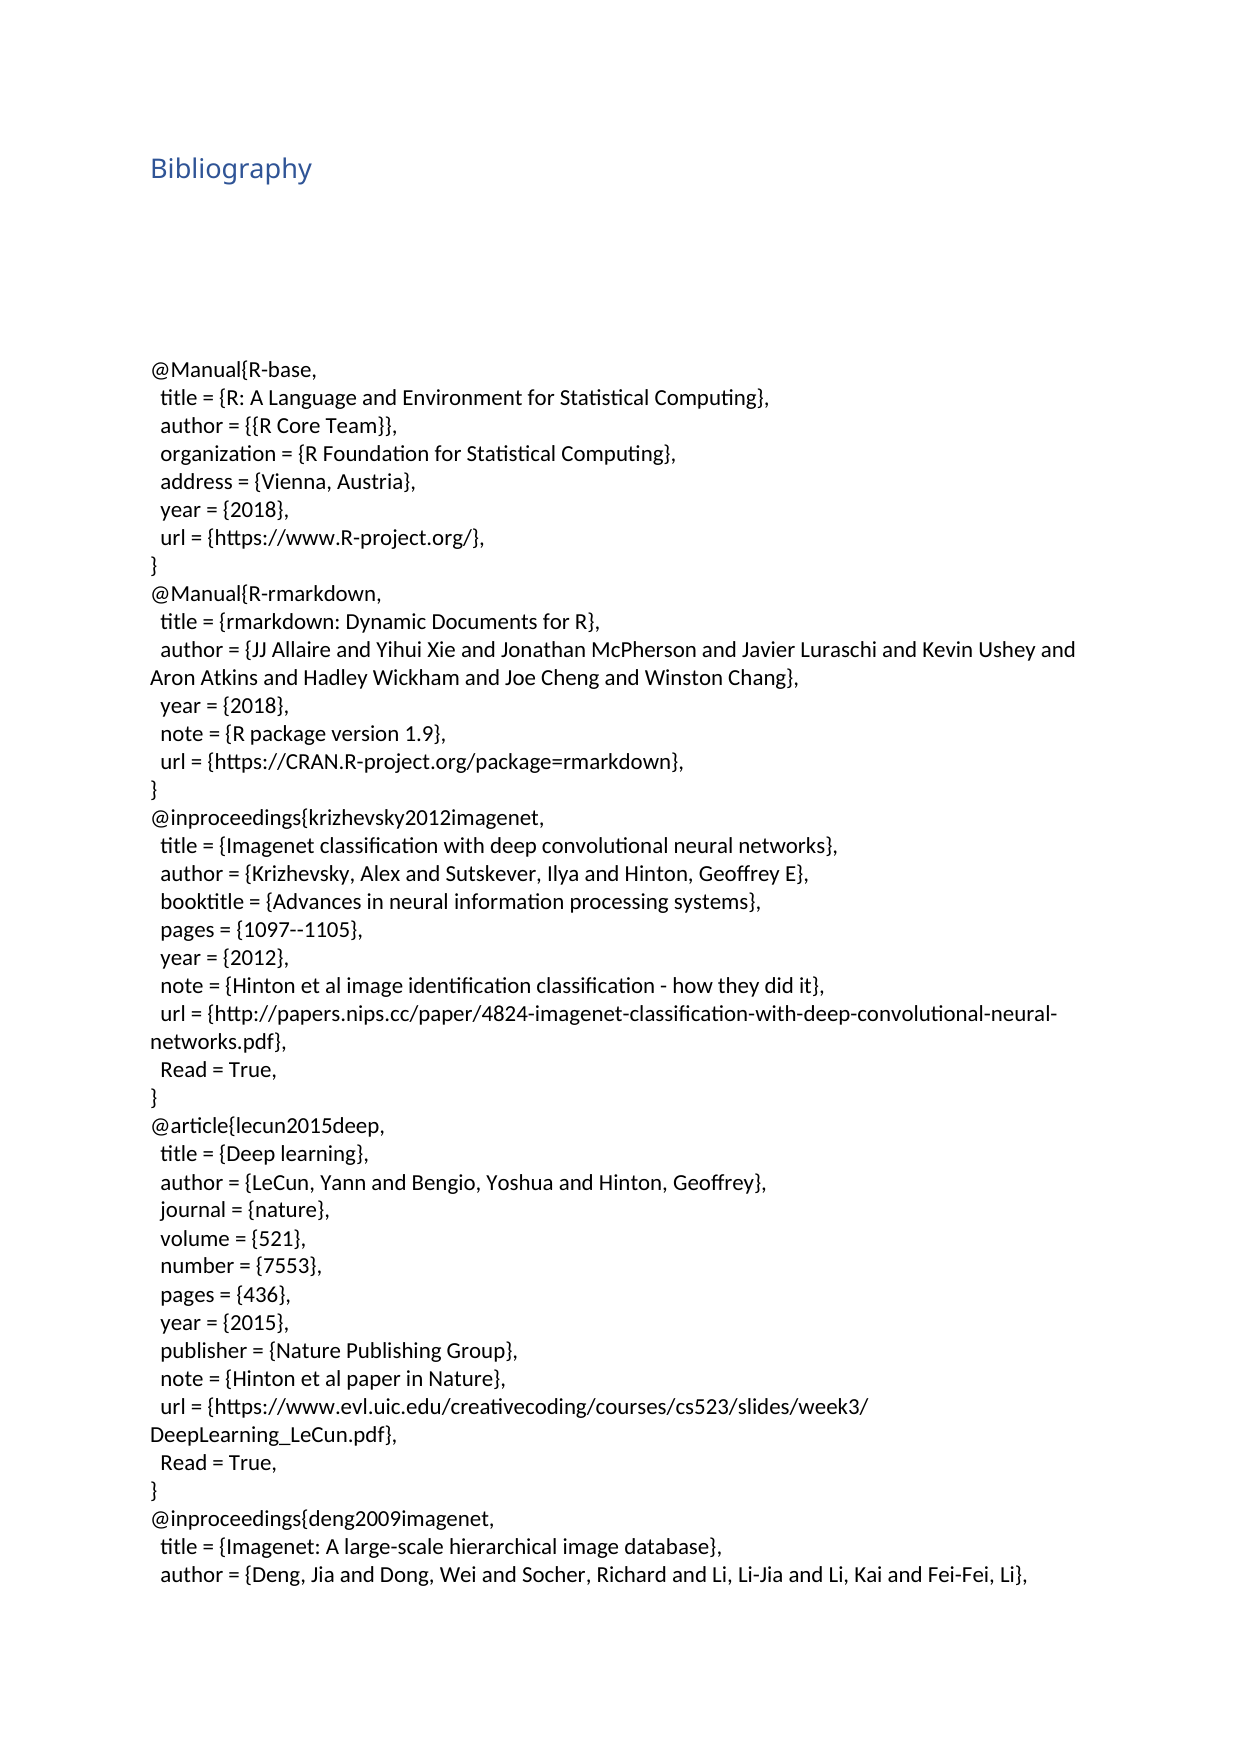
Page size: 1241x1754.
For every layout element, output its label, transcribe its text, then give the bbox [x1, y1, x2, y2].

text title = {rmarkdown: Dynamic Documents for R}, [150, 607, 1090, 635]
text title = {Imagenet classification with deep convolutional neural networks}, [150, 831, 1090, 859]
text author = {{R Core Team}}, [150, 411, 1090, 439]
text year = {2012}, [150, 943, 1090, 971]
text @Manual{R-rmarkdown, [150, 579, 1090, 607]
text url = {https://CRAN.R-project.org/package=rmarkdown}, [150, 747, 1090, 775]
text url = {http://papers.nips.cc/paper/4824-imagenet-classification-with-deep-convolutional-neural-networks.pdf}, [150, 999, 1090, 1056]
text year = {2018}, [150, 691, 1090, 719]
text pages = {436}, [150, 1280, 1090, 1308]
text } [150, 551, 1090, 579]
text Read = True, [150, 1448, 1090, 1476]
text url = {https://www.evl.uic.edu/creativecoding/courses/cs523/slides/week3/DeepLearning_LeCun.pdf}, [150, 1392, 1090, 1448]
text volume = {521}, [150, 1224, 1090, 1252]
text title = {Imagenet: A large-scale hierarchical image database}, [150, 1532, 1090, 1560]
text note = {Hinton et al image identification classification - how they did it}, [150, 971, 1090, 999]
text publisher = {Nature Publishing Group}, [150, 1336, 1090, 1364]
text @article{lecun2015deep, [150, 1112, 1090, 1139]
text year = {2015}, [150, 1308, 1090, 1336]
text address = {Vienna, Austria}, [150, 467, 1090, 495]
text title = {R: A Language and Environment for Statistical Computing}, [150, 383, 1090, 411]
text journal = {nature}, [150, 1196, 1090, 1224]
text url = {https://www.R-project.org/}, [150, 523, 1090, 551]
text author = {Krizhevsky, Alex and Sutskever, Ilya and Hinton, Geoffrey E}, [150, 859, 1090, 887]
text note = {R package version 1.9}, [150, 719, 1090, 747]
text } [150, 775, 1090, 803]
text pages = {1097--1105}, [150, 915, 1090, 943]
text @inproceedings{deng2009imagenet, [150, 1504, 1090, 1532]
text year = {2018}, [150, 495, 1090, 523]
text author = {JJ Allaire and Yihui Xie and Jonathan McPherson and Javier Luraschi and Kevin Ushey and Aron Atkins and Hadley Wickham and Joe Cheng and Winston Chang}, [150, 635, 1090, 691]
text } [150, 1476, 1090, 1504]
text organization = {R Foundation for Statistical Computing}, [150, 439, 1090, 467]
text @inproceedings{krizhevsky2012imagenet, [150, 803, 1090, 831]
text author = {Deng, Jia and Dong, Wei and Socher, Richard and Li, Li-Jia and Li, Kai and Fei-Fei, Li}, [150, 1560, 1090, 1588]
text title = {Deep learning}, [150, 1139, 1090, 1168]
text author = {LeCun, Yann and Bengio, Yoshua and Hinton, Geoffrey}, [150, 1168, 1090, 1196]
text } [150, 1083, 1090, 1112]
text @Manual{R-base, [150, 355, 1090, 383]
text Read = True, [150, 1056, 1090, 1083]
text booktitle = {Advances in neural information processing systems}, [150, 887, 1090, 915]
text number = {7553}, [150, 1252, 1090, 1280]
text note = {Hinton et al paper in Nature}, [150, 1364, 1090, 1392]
subtitle Bibliography [150, 150, 1090, 187]
